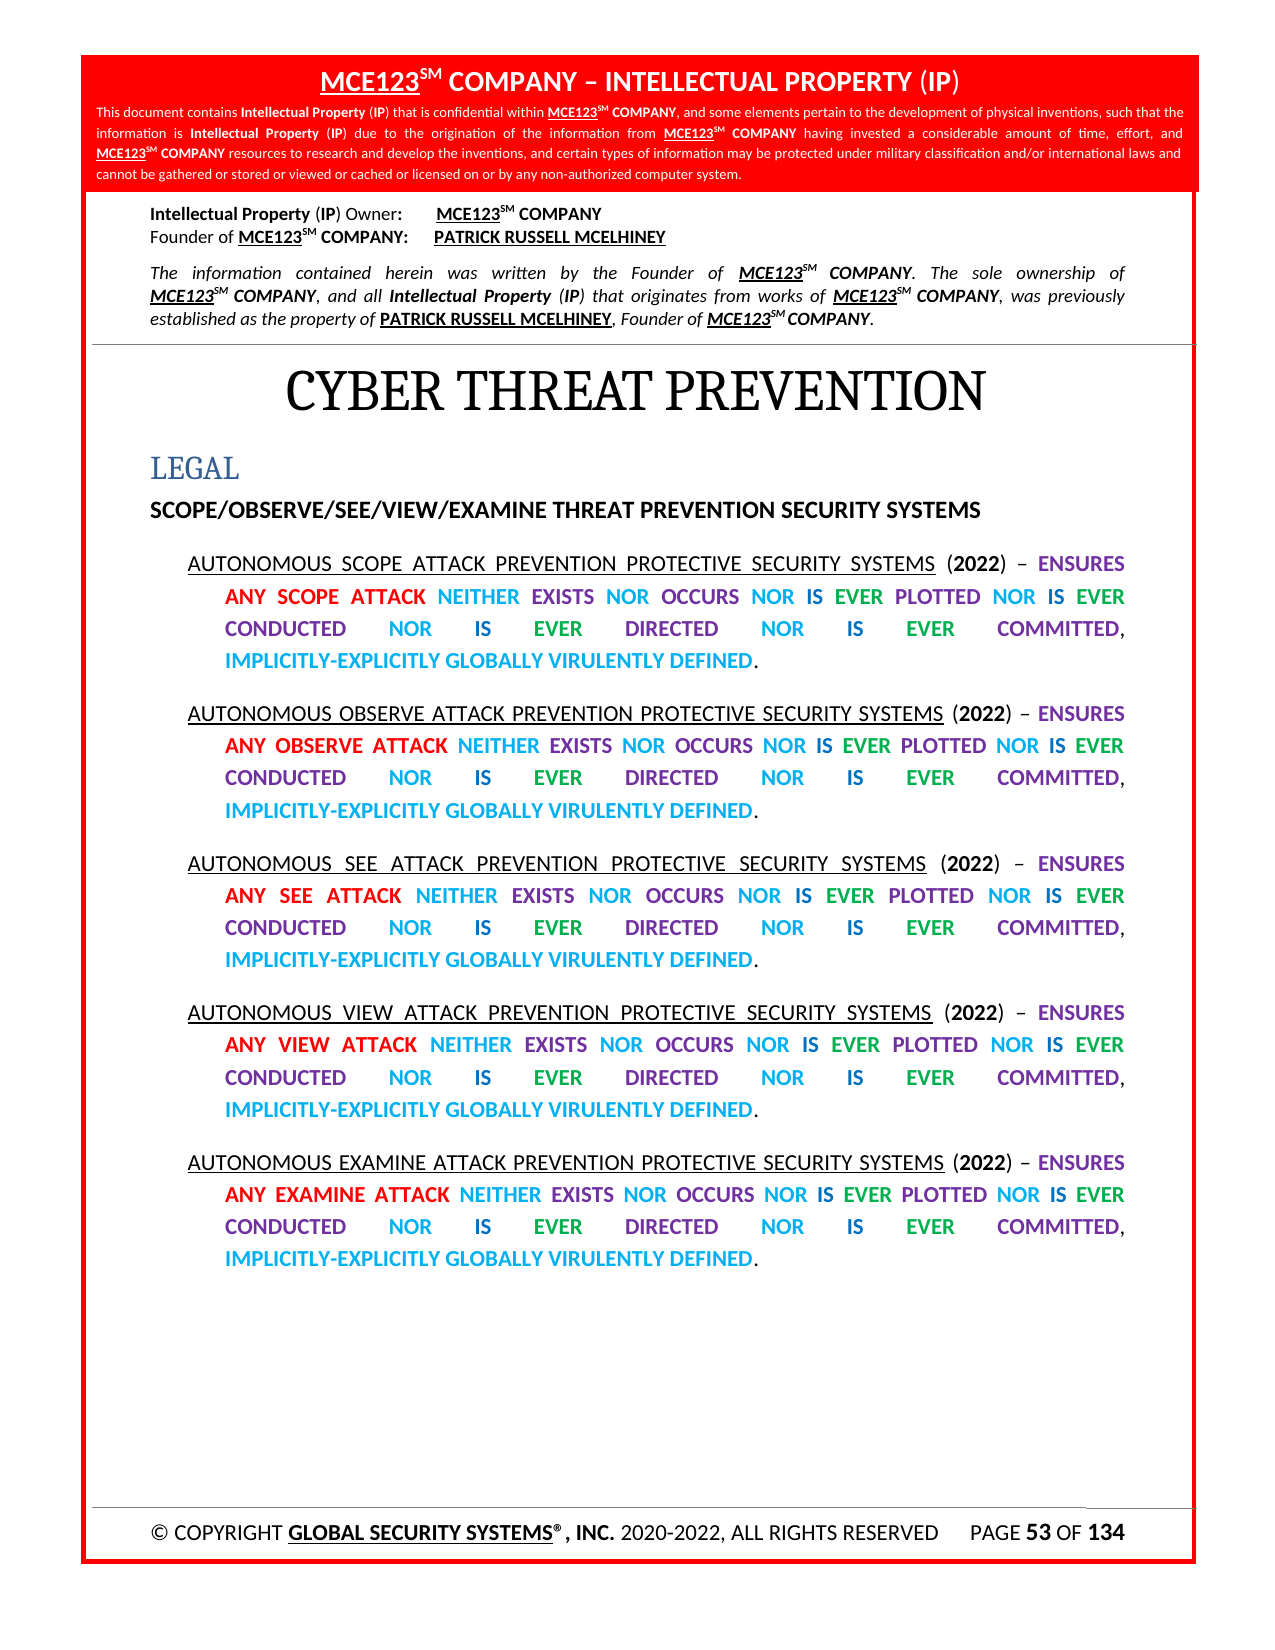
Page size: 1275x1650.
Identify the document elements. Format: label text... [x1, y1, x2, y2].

text AUTONOMOUS OBSERVE ATTACK PREVENTION PROTECTIVE SECURITY SYSTEMS (2022) – ENSURES ANY OBSERVE ATTACK NEITHER EXISTS NOR OCCURS NOR IS EVER PLOTTED NOR IS EVER CONDUCTED NOR IS EVER DIRECTED NOR IS EVER COMMITTED, IMPLICITLY-EXPLICITLY GLOBALLY VIRULENTLY DEFINED. [187, 699, 1125, 824]
subtitle LEGAL [150, 450, 1125, 488]
text AUTONOMOUS EXAMINE ATTACK PREVENTION PROTECTIVE SECURITY SYSTEMS (2022) – ENSURES ANY EXAMINE ATTACK NEITHER EXISTS NOR OCCURS NOR IS EVER PLOTTED NOR IS EVER CONDUCTED NOR IS EVER DIRECTED NOR IS EVER COMMITTED, IMPLICITLY-EXPLICITLY GLOBALLY VIRULENTLY DEFINED. [187, 1148, 1125, 1272]
text SCOPE/OBSERVE/SEE/VIEW/EXAMINE THREAT PREVENTION SECURITY SYSTEMS [150, 494, 1125, 524]
title CYBER THREAT PREVENTION [150, 358, 1125, 425]
text AUTONOMOUS VIEW ATTACK PREVENTION PROTECTIVE SECURITY SYSTEMS (2022) – ENSURES ANY VIEW ATTACK NEITHER EXISTS NOR OCCURS NOR IS EVER PLOTTED NOR IS EVER CONDUCTED NOR IS EVER DIRECTED NOR IS EVER COMMITTED, IMPLICITLY-EXPLICITLY GLOBALLY VIRULENTLY DEFINED. [187, 998, 1125, 1123]
text AUTONOMOUS SCOPE ATTACK PREVENTION PROTECTIVE SECURITY SYSTEMS (2022) – ENSURES ANY SCOPE ATTACK NEITHER EXISTS NOR OCCURS NOR IS EVER PLOTTED NOR IS EVER CONDUCTED NOR IS EVER DIRECTED NOR IS EVER COMMITTED, IMPLICITLY-EXPLICITLY GLOBALLY VIRULENTLY DEFINED. [187, 549, 1125, 674]
text AUTONOMOUS SEE ATTACK PREVENTION PROTECTIVE SECURITY SYSTEMS (2022) – ENSURES ANY SEE ATTACK NEITHER EXISTS NOR OCCURS NOR IS EVER PLOTTED NOR IS EVER CONDUCTED NOR IS EVER DIRECTED NOR IS EVER COMMITTED, IMPLICITLY-EXPLICITLY GLOBALLY VIRULENTLY DEFINED. [187, 849, 1125, 973]
